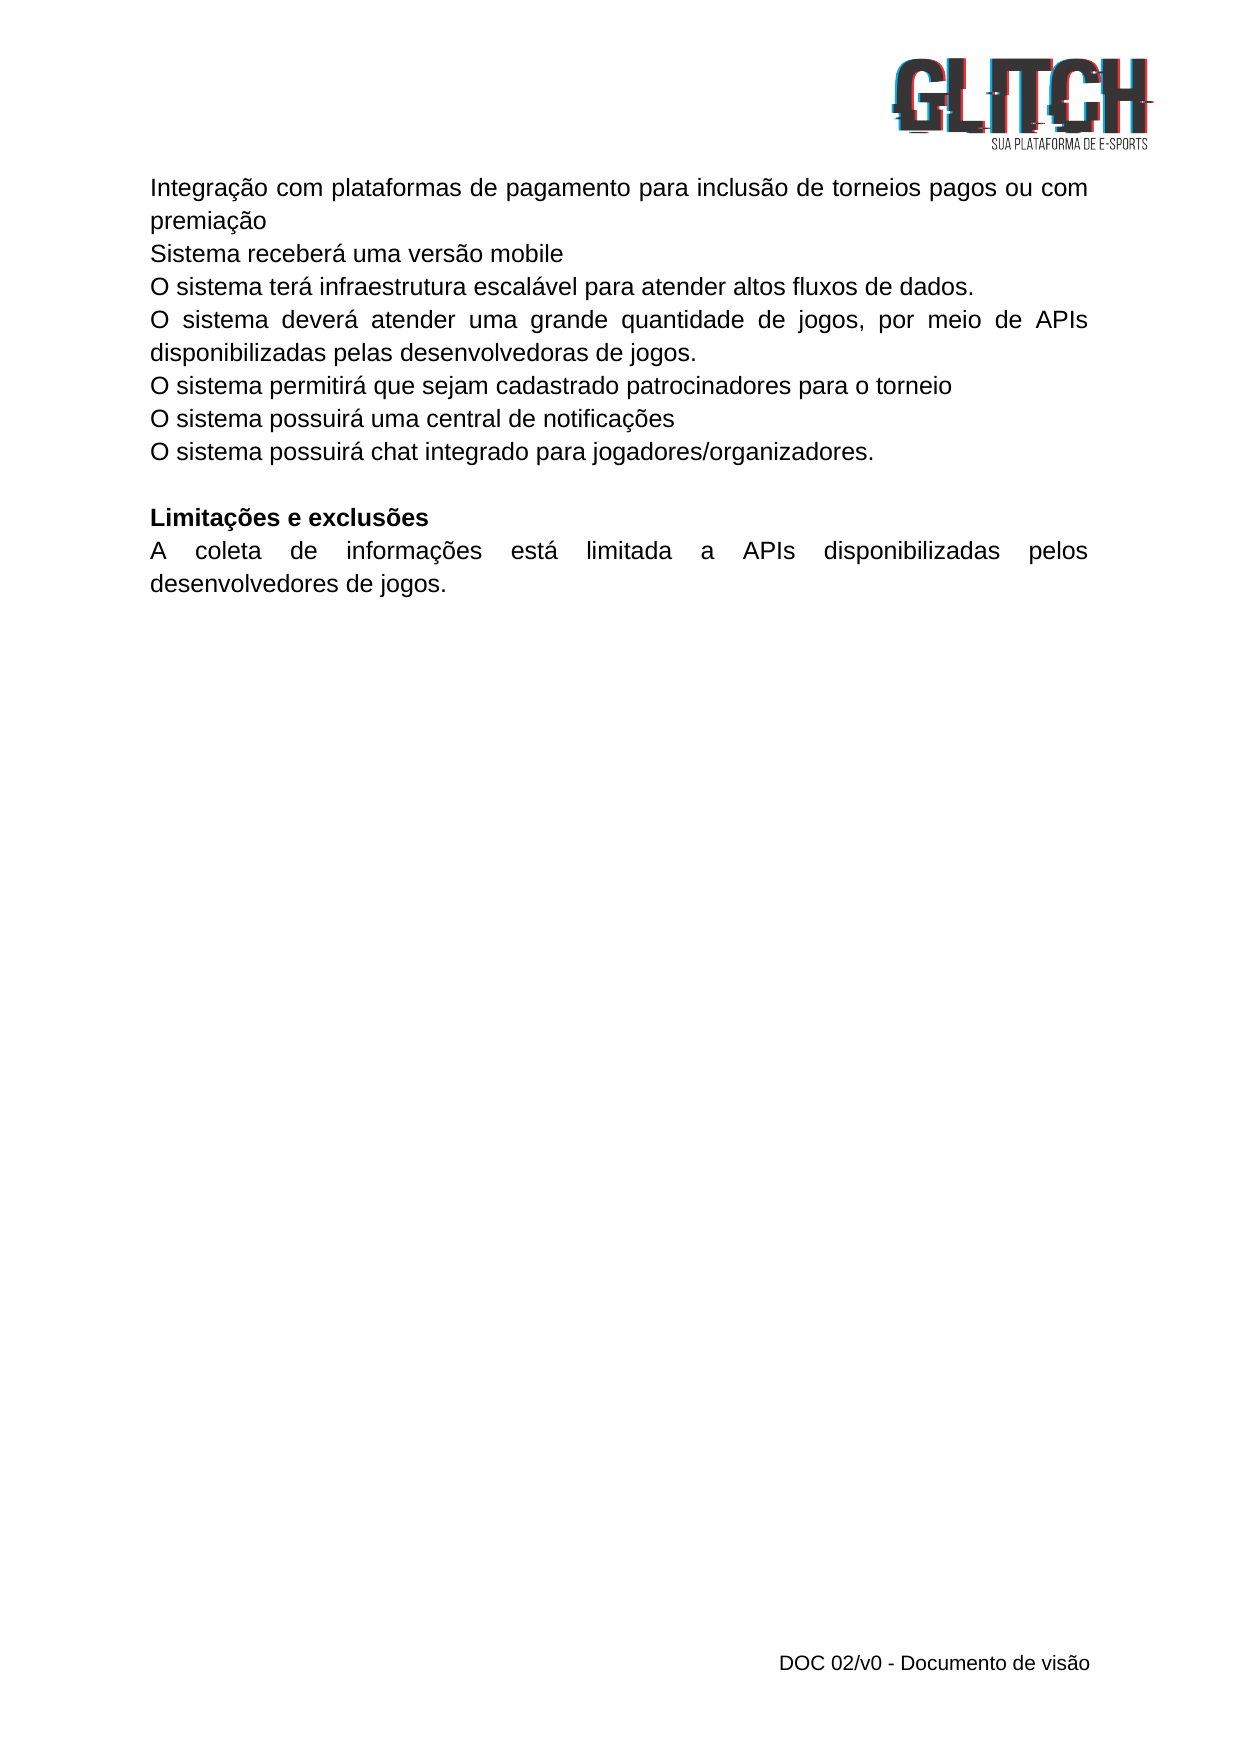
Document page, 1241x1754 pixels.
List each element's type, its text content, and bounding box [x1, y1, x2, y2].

text O sistema permitirá que sejam cadastrado patrocinadores para o torneio [150, 371, 1090, 399]
text Sistema receberá uma versão mobile [150, 239, 1090, 267]
text A coleta de informações está limitada a APIs disponibilizadas pelos desenvolvedores de jogos. [150, 536, 1090, 598]
text O sistema terá infraestrutura escalável para atender altos fluxos de dados. [150, 272, 1090, 300]
text O sistema deverá atender uma grande quantidade de jogos, por meio de APIs disponibilizadas pelas desenvolvedoras de jogos. [150, 305, 1090, 366]
picture [891, 58, 1154, 150]
text Integração com plataformas de pagamento para inclusão de torneios pagos ou com premiação [150, 150, 1090, 234]
text O sistema possuirá chat integrado para jogadores/organizadores. [150, 437, 1090, 466]
text O sistema possuirá uma central de notificações [150, 404, 1090, 432]
text Limitações e exclusões [150, 503, 1090, 532]
